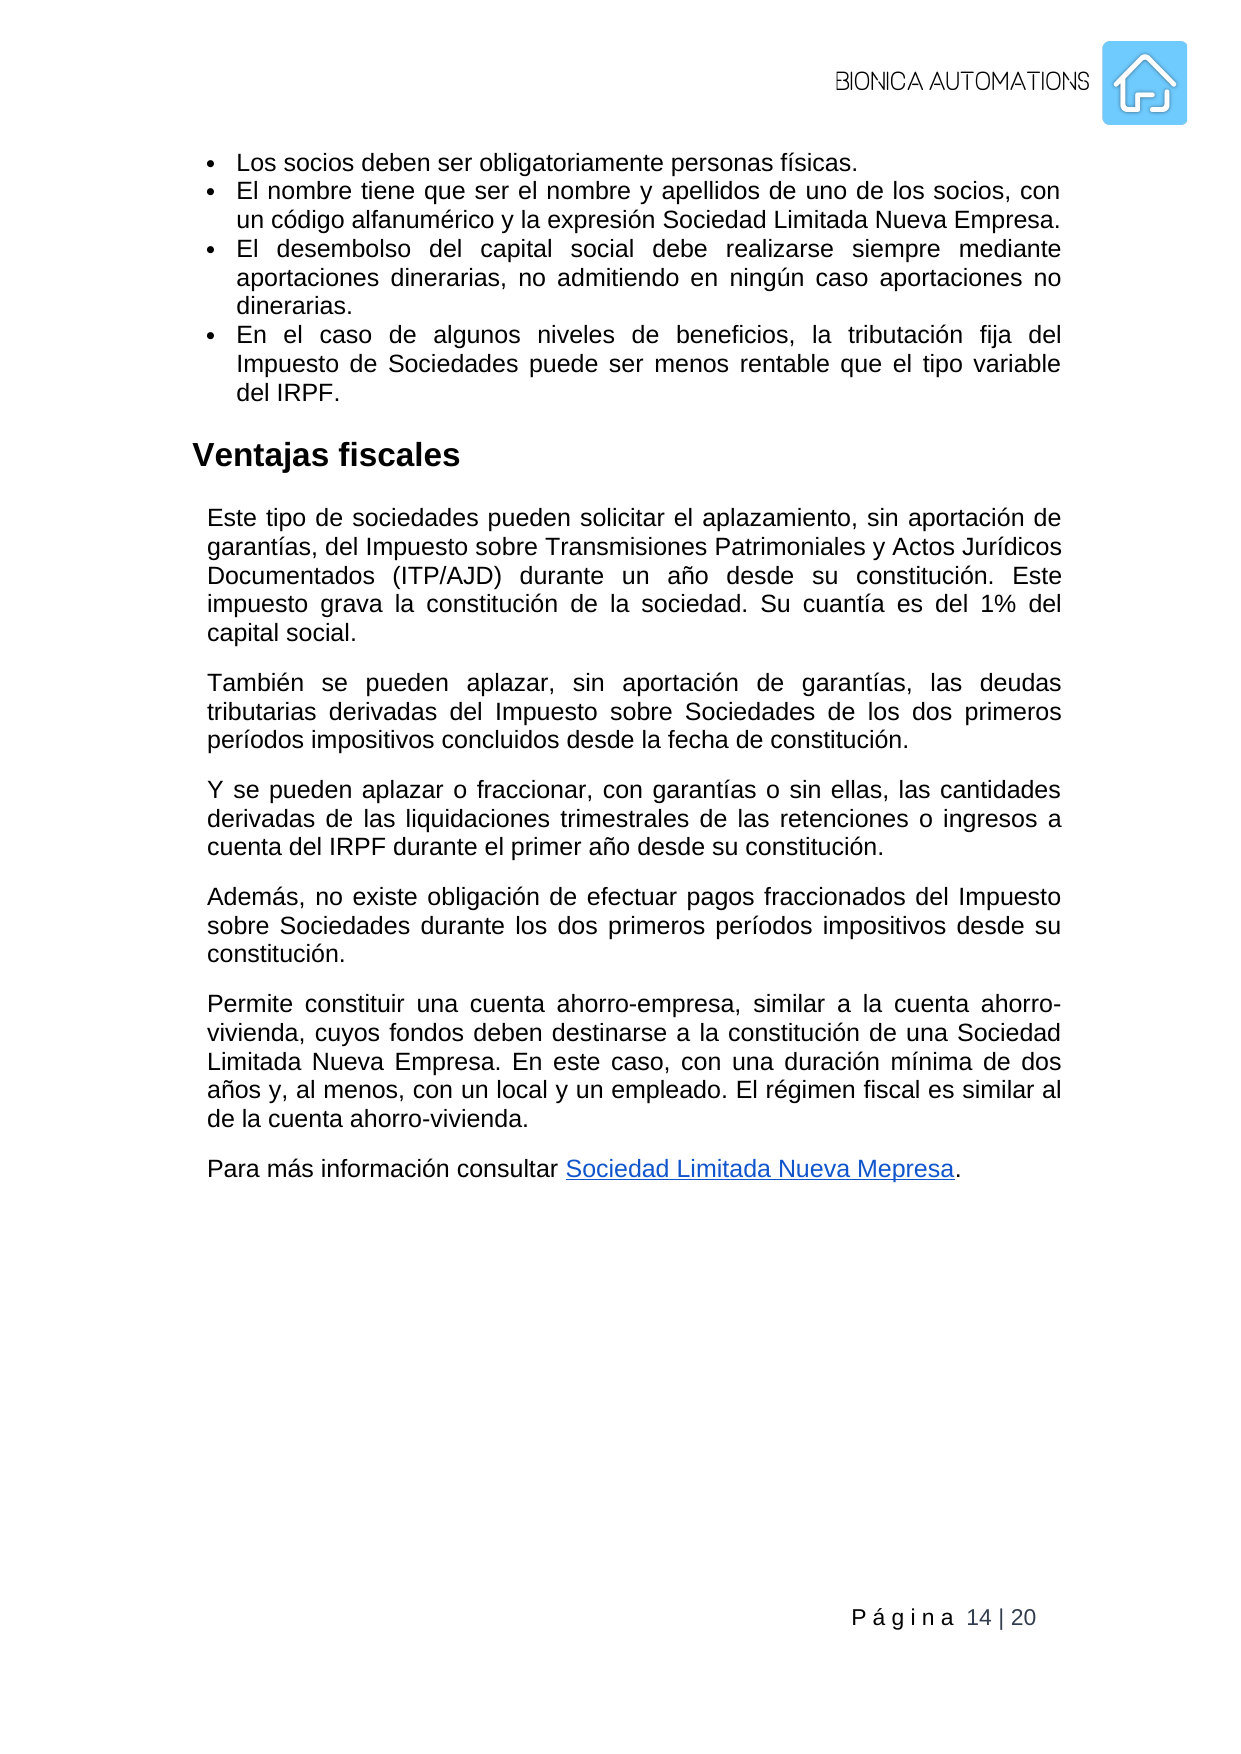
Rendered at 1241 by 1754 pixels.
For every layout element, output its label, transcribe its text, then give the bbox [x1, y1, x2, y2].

list Los socios deben ser obligatoriamente personas físicas. [207, 148, 1063, 176]
list El nombre tiene que ser el nombre y apellidos de uno de los socios, con un código alfanumérico y la expresión Sociedad Limitada Nueva Empresa. [207, 176, 1063, 234]
text Y se pueden aplazar o fraccionar, con garantías o sin ellas, las cantidades derivadas de las liquidaciones trimestrales de las retenciones o ingresos a cuenta del IRPF durante el primer año desde su constitución. [207, 775, 1063, 861]
text Para más información consultar Sociedad Limitada Nueva Mepresa. [207, 1153, 1063, 1182]
subtitle Ventajas fiscales [192, 436, 1063, 474]
list En el caso de algunos niveles de beneficios, la tributación fija del Impuesto de Sociedades puede ser menos rentable que el tipo variable del IRPF. [207, 320, 1063, 406]
text También se pueden aplazar, sin aportación de garantías, las deudas tributarias derivadas del Impuesto sobre Sociedades de los dos primeros períodos impositivos concluidos desde la fecha de constitución. [207, 668, 1063, 754]
text Permite constituir una cuenta ahorro-empresa, similar a la cuenta ahorro-vivienda, cuyos fondos deben destinarse a la constitución de una Sociedad Limitada Nueva Empresa. En este caso, con una duración mínima de dos años y, al menos, con un local y un empleado. El régimen fiscal es similar al de la cuenta ahorro-vivienda. [207, 989, 1063, 1133]
text Este tipo de sociedades pueden solicitar el aplazamiento, sin aportación de garantías, del Impuesto sobre Transmisiones Patrimoniales y Actos Jurídicos Documentados (ITP/AJD) durante un año desde su constitución. Este impuesto grava la constitución de la sociedad. Su cuantía es del 1% del capital social. [207, 503, 1063, 647]
text Además, no existe obligación de efectuar pagos fraccionados del Impuesto sobre Sociedades durante los dos primeros períodos impositivos desde su constitución. [207, 882, 1063, 968]
picture [836, 41, 1188, 125]
list El desembolso del capital social debe realizarse siempre mediante aportaciones dinerarias, no admitiendo en ningún caso aportaciones no dinerarias. [207, 234, 1063, 320]
